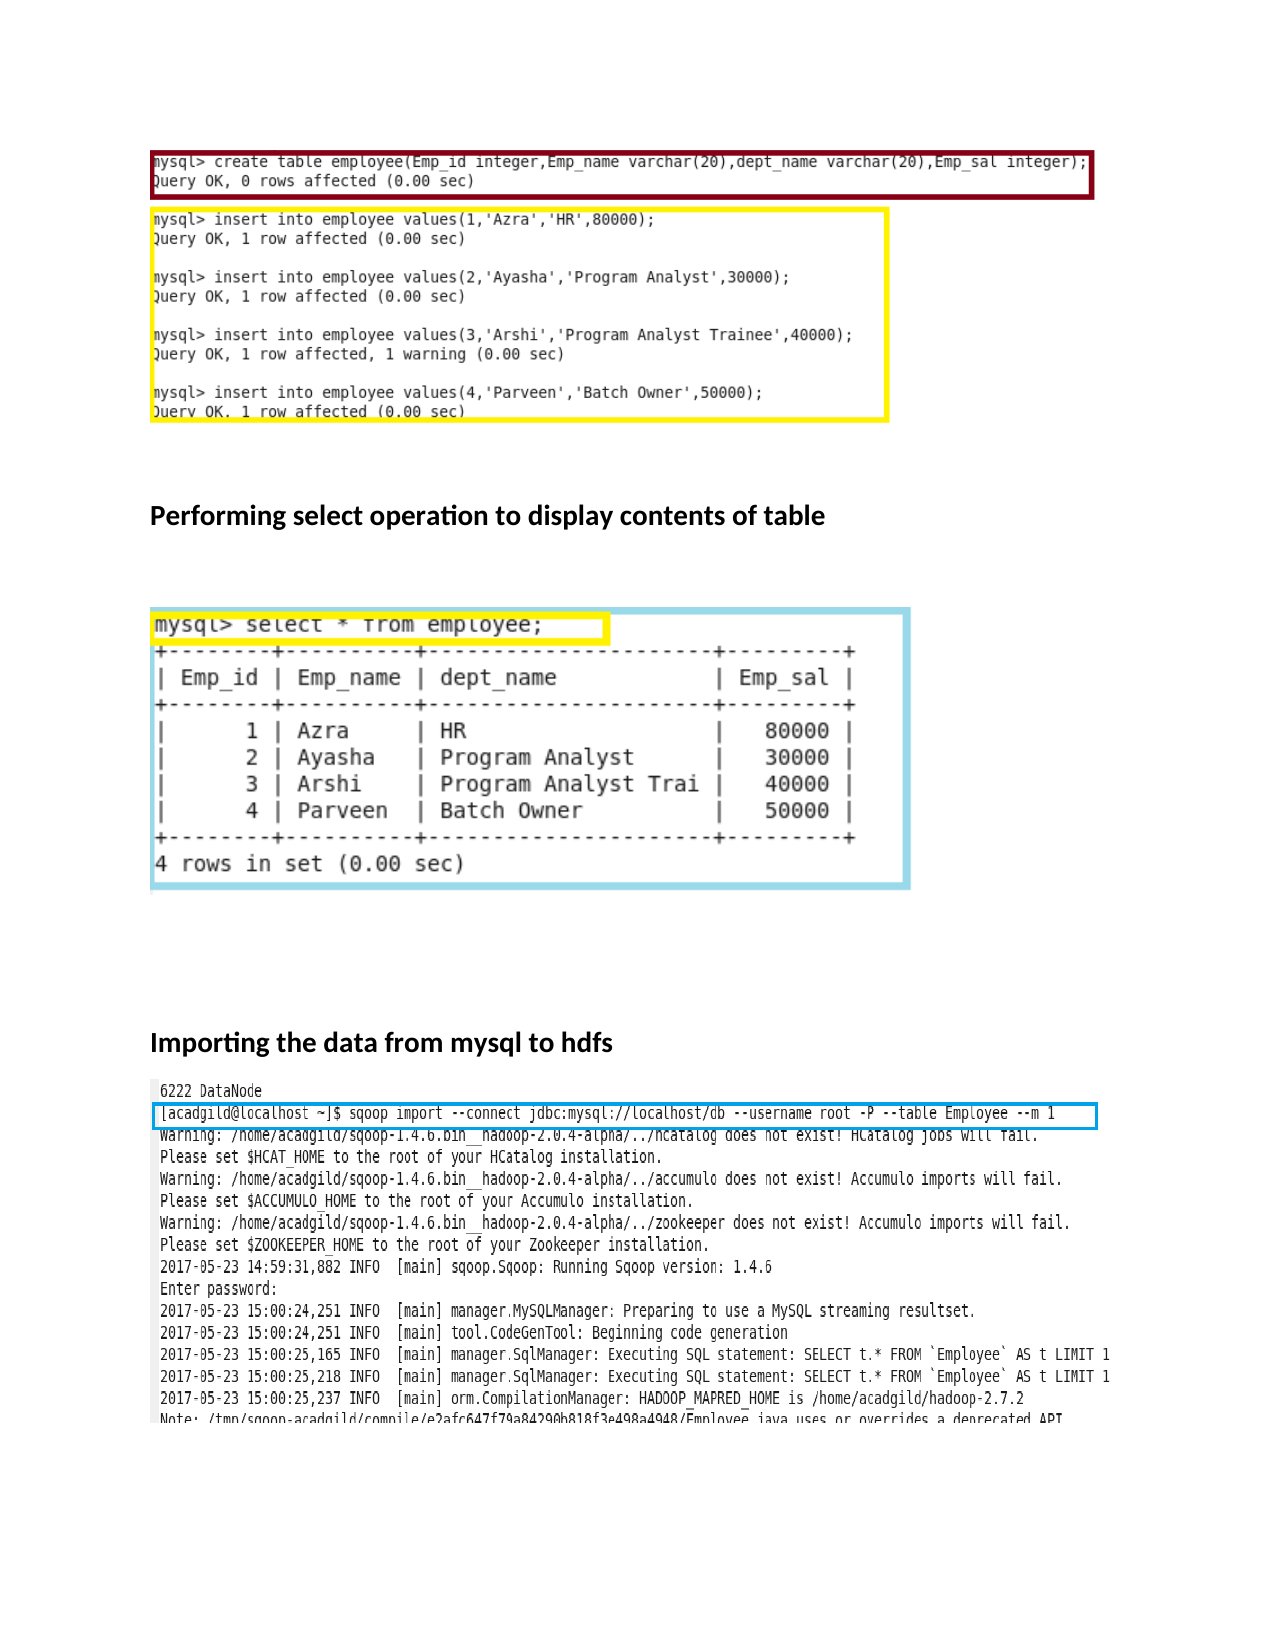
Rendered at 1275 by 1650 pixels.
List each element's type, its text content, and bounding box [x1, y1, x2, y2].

picture [150, 1079, 1125, 1423]
picture [150, 607, 916, 895]
text Performing select operation to display contents of table [150, 497, 1125, 533]
picture [150, 150, 1125, 424]
text Importing the data from mysql to hdfs [150, 1024, 1125, 1059]
